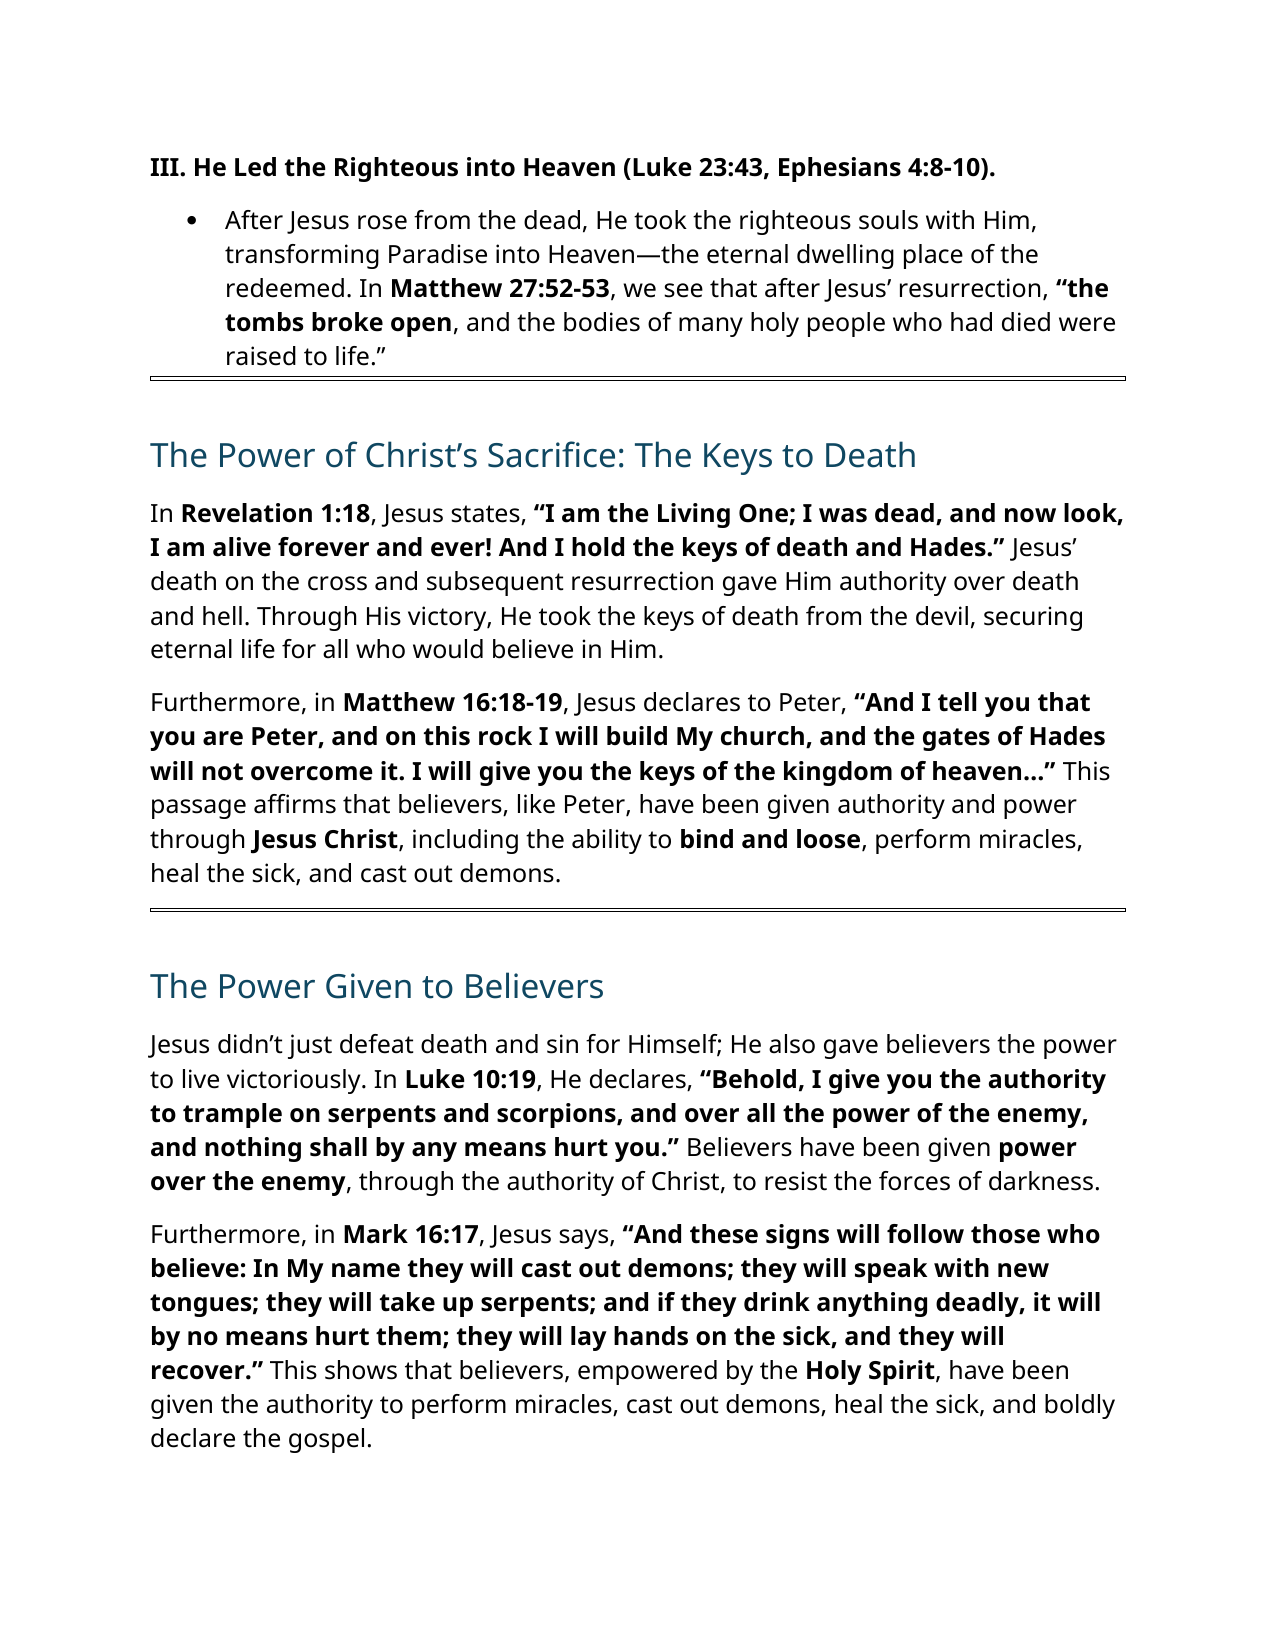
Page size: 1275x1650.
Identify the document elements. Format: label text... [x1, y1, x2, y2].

text In Revelation 1:18, Jesus states, “I am the Living One; I was dead, and now look, I am alive forever and ever! And I hold the keys of death and Hades.” Jesus’ death on the cross and subsequent resurrection gave Him authority over death and hell. Through His victory, He took the keys of death from the devil, securing eternal life for all who would believe in Him. [150, 496, 1125, 666]
subtitle The Power of Christ’s Sacrifice: The Keys to Death [150, 432, 1125, 477]
subtitle The Power Given to Believers [150, 963, 1125, 1008]
text III. He Led the Righteous into Heaven (Luke 23:43, Ephesians 4:8-10). [150, 150, 1125, 184]
text Jesus didn’t just defeat death and sin for Himself; He also gave believers the power to live victoriously. In Luke 10:19, He declares, “Behold, I give you the authority to trample on serpents and scorpions, and over all the power of the enemy, and nothing shall by any means hurt you.” Believers have been given power over the enemy, through the authority of Christ, to resist the forces of darkness. [150, 1027, 1125, 1197]
text Furthermore, in Matthew 16:18-19, Jesus declares to Peter, “And I tell you that you are Peter, and on this rock I will build My church, and the gates of Hades will not overcome it. I will give you the keys of the kingdom of heaven…” This passage affirms that believers, like Peter, have been given authority and power through Jesus Christ, including the ability to bind and loose, perform miracles, heal the sick, and cast out demons. [150, 685, 1125, 889]
list After Jesus rose from the dead, He took the righteous souls with Him, transforming Paradise into Heaven—the eternal dwelling place of the redeemed. In Matthew 27:52-53, we see that after Jesus’ resurrection, “the tombs broke open, and the bodies of many holy people who had died were raised to life.” [187, 203, 1125, 373]
text Furthermore, in Mark 16:17, Jesus says, “And these signs will follow those who believe: In My name they will cast out demons; they will speak with new tongues; they will take up serpents; and if they drink anything deadly, it will by no means hurt them; they will lay hands on the sick, and they will recover.” This shows that believers, empowered by the Holy Spirit, have been given the authority to perform miracles, cast out demons, heal the sick, and boldly declare the gospel. [150, 1216, 1125, 1455]
